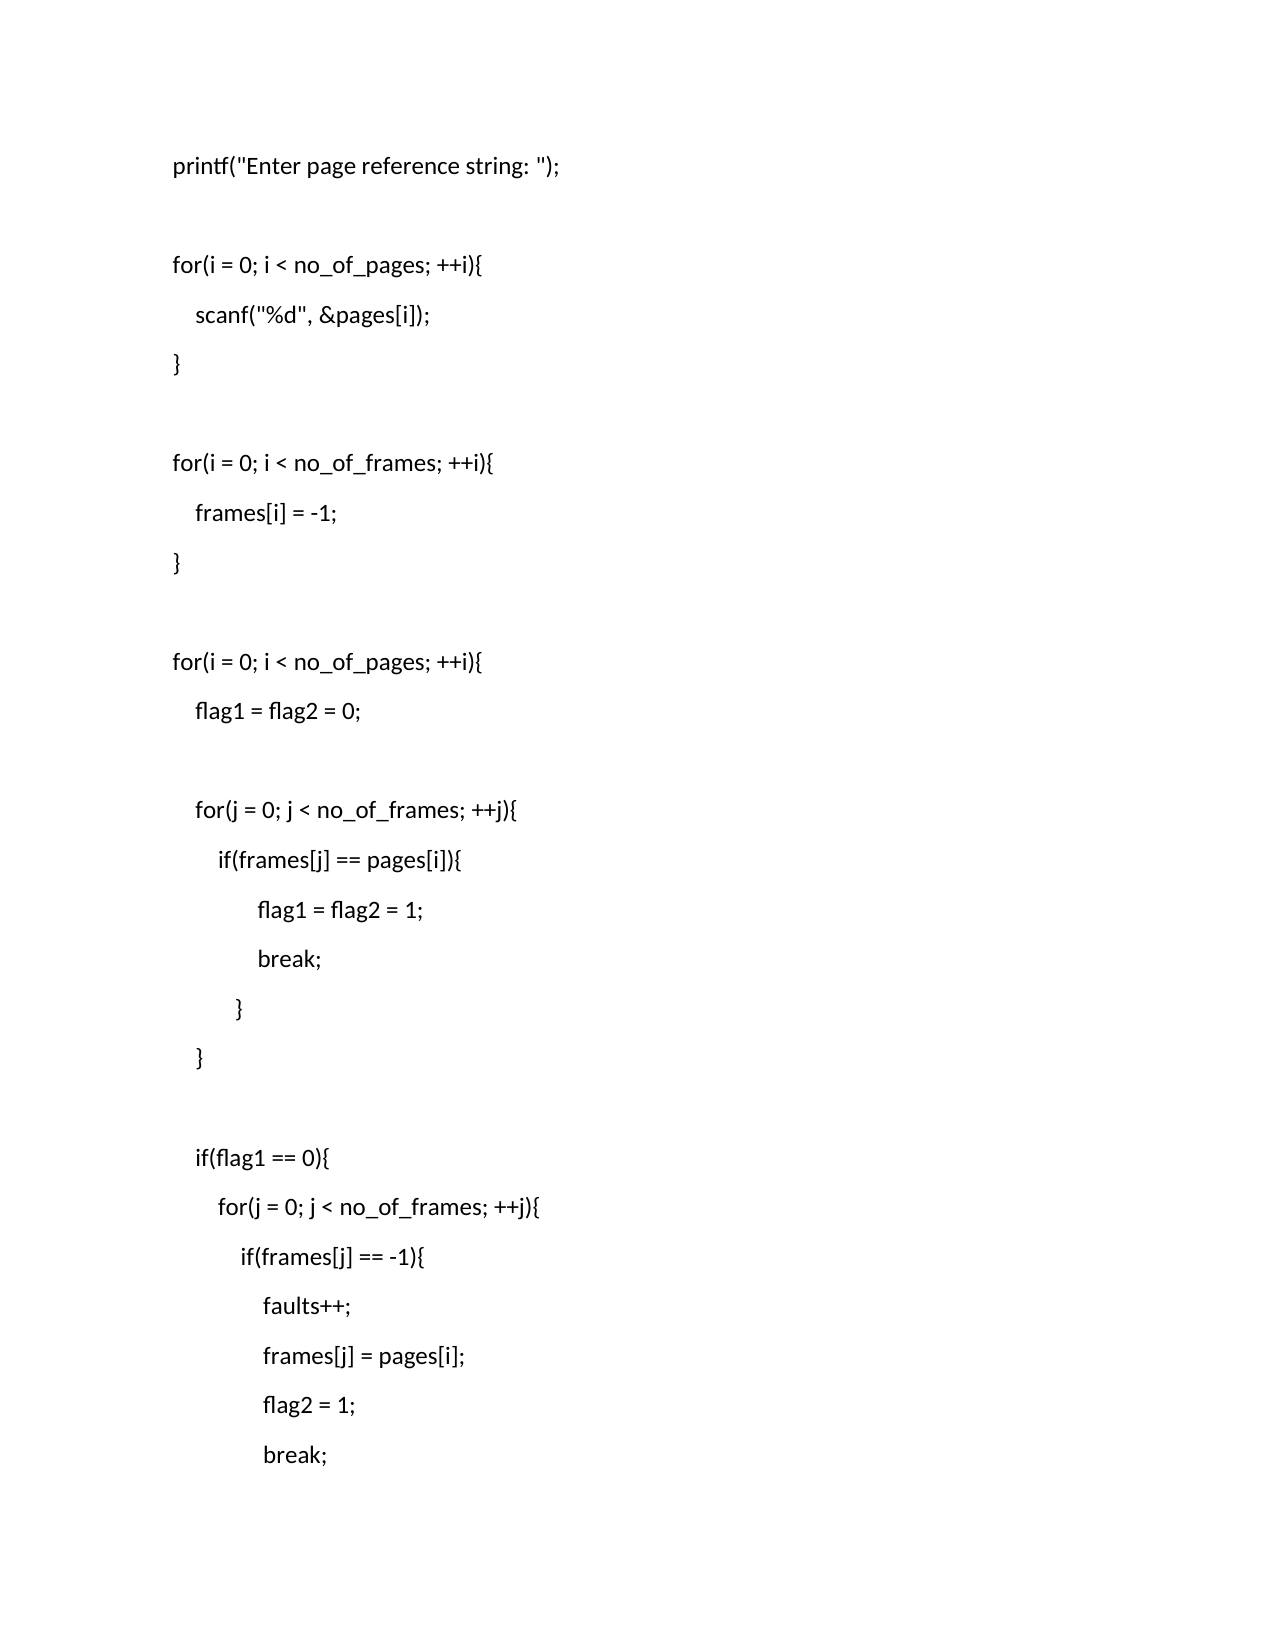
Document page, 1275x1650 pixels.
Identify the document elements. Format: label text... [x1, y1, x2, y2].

text flag1 = flag2 = 0; [150, 695, 1125, 726]
text for(j = 0; j < no_of_frames; ++j){ [150, 1191, 1125, 1222]
text frames[i] = -1; [150, 497, 1125, 528]
text for(i = 0; i < no_of_frames; ++i){ [150, 447, 1125, 478]
text } [150, 993, 1125, 1023]
text for(i = 0; i < no_of_pages; ++i){ [150, 249, 1125, 280]
text flag2 = 1; [150, 1389, 1125, 1420]
text if(flag1 == 0){ [150, 1142, 1125, 1172]
text faults++; [150, 1290, 1125, 1321]
text scanf("%d", &pages[i]); [150, 299, 1125, 329]
text for(j = 0; j < no_of_frames; ++j){ [150, 794, 1125, 825]
text for(i = 0; i < no_of_pages; ++i){ [150, 646, 1125, 676]
text if(frames[j] == -1){ [150, 1241, 1125, 1271]
text break; [150, 1439, 1125, 1470]
text } [150, 547, 1125, 577]
text if(frames[j] == pages[i]){ [150, 844, 1125, 875]
text } [150, 1042, 1125, 1073]
text flag1 = flag2 = 1; [150, 894, 1125, 924]
text break; [150, 943, 1125, 974]
text printf("Enter page reference string: "); [150, 150, 1125, 181]
text } [150, 348, 1125, 379]
text frames[j] = pages[i]; [150, 1340, 1125, 1371]
